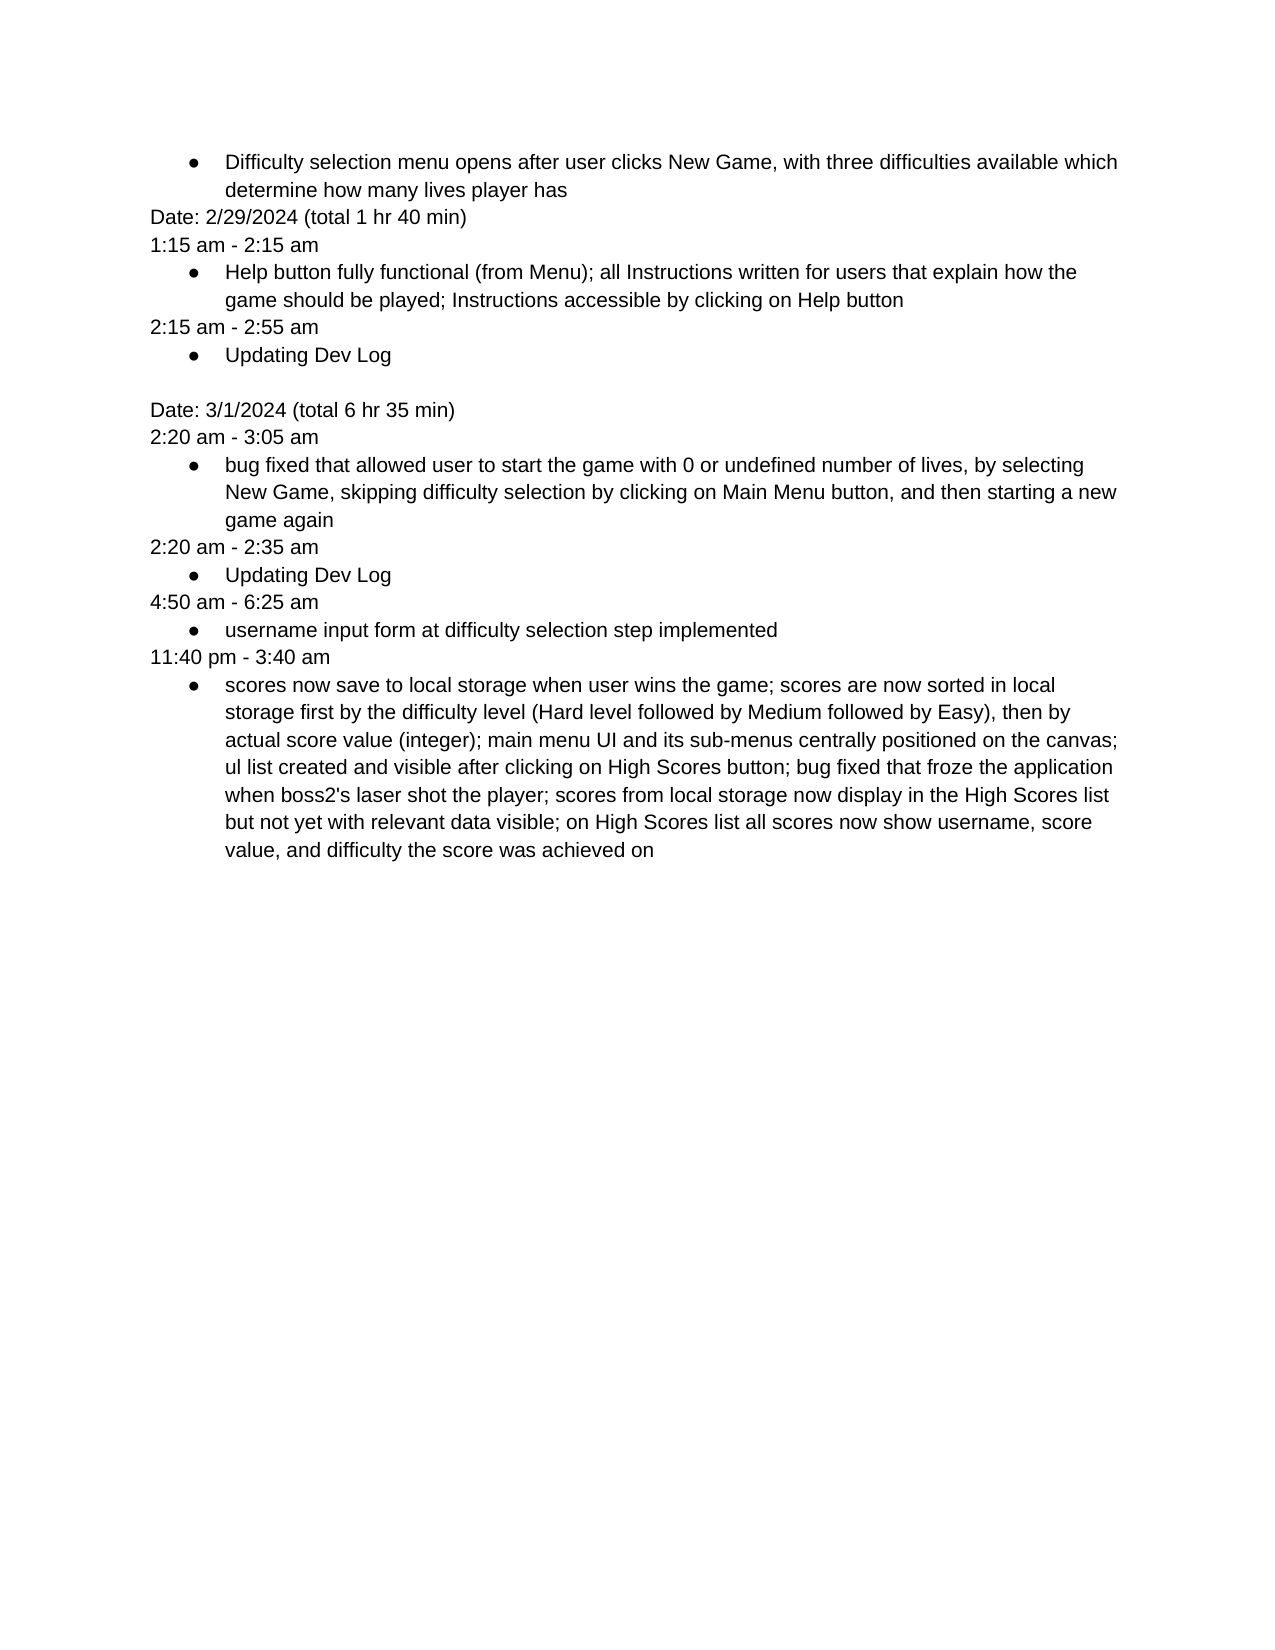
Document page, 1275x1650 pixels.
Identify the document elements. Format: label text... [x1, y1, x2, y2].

text 4:50 am - 6:25 am [150, 590, 1125, 614]
list username input form at difficulty selection step implemented [187, 617, 1125, 641]
list Updating Dev Log [187, 342, 1125, 366]
list scores now save to local storage when user wins the game; scores are now sorted in local storage first by the difficulty level (Hard level followed by Medium followed by Easy), then by actual score value (integer); main menu UI and its sub-menus centrally positioned on the canvas; ul list created and visible after clicking on High Scores button; bug fixed that froze the application when boss2's laser shot the player; scores from local storage now display in the High Scores list but not yet with relevant data visible; on High Scores list all scores now show username, score value, and difficulty the score was achieved on [187, 672, 1125, 861]
text 1:15 am - 2:15 am [150, 232, 1125, 256]
text Date: 2/29/2024 (total 1 hr 40 min) [150, 205, 1125, 229]
text 2:20 am - 3:05 am [150, 425, 1125, 449]
text 2:20 am - 2:35 am [150, 535, 1125, 559]
text 2:15 am - 2:55 am [150, 315, 1125, 339]
text Date: 3/1/2024 (total 6 hr 35 min) [150, 397, 1125, 421]
list Difficulty selection menu opens after user clicks New Game, with three difficulties available which determine how many lives player has [187, 150, 1125, 201]
list Updating Dev Log [187, 562, 1125, 586]
text 11:40 pm - 3:40 am [150, 645, 1125, 669]
list bug fixed that allowed user to start the game with 0 or undefined number of lives, by selecting New Game, skipping difficulty selection by clicking on Main Menu button, and then starting a new game again [187, 452, 1125, 531]
list Help button fully functional (from Menu); all Instructions written for users that explain how the game should be played; Instructions accessible by clicking on Help button [187, 260, 1125, 311]
